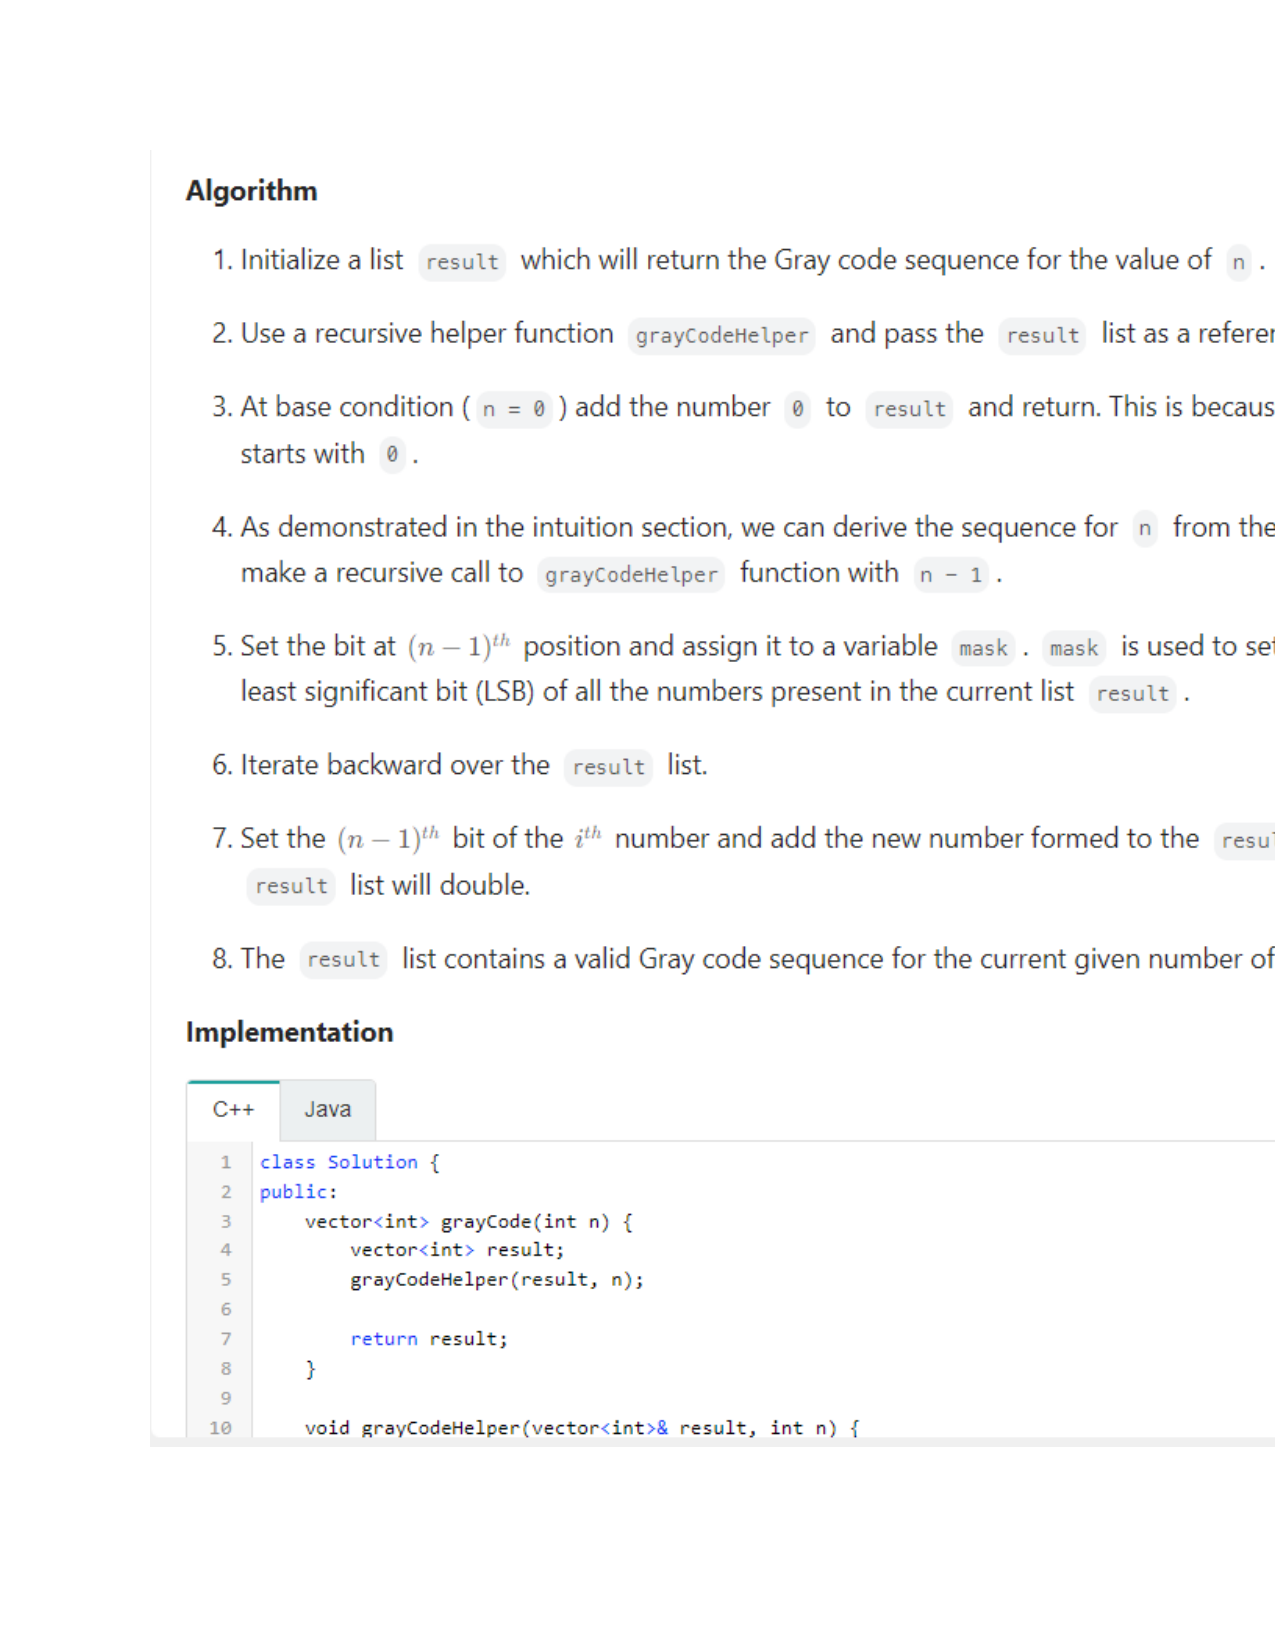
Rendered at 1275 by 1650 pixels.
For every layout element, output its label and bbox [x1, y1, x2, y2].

picture [150, 150, 1275, 1447]
